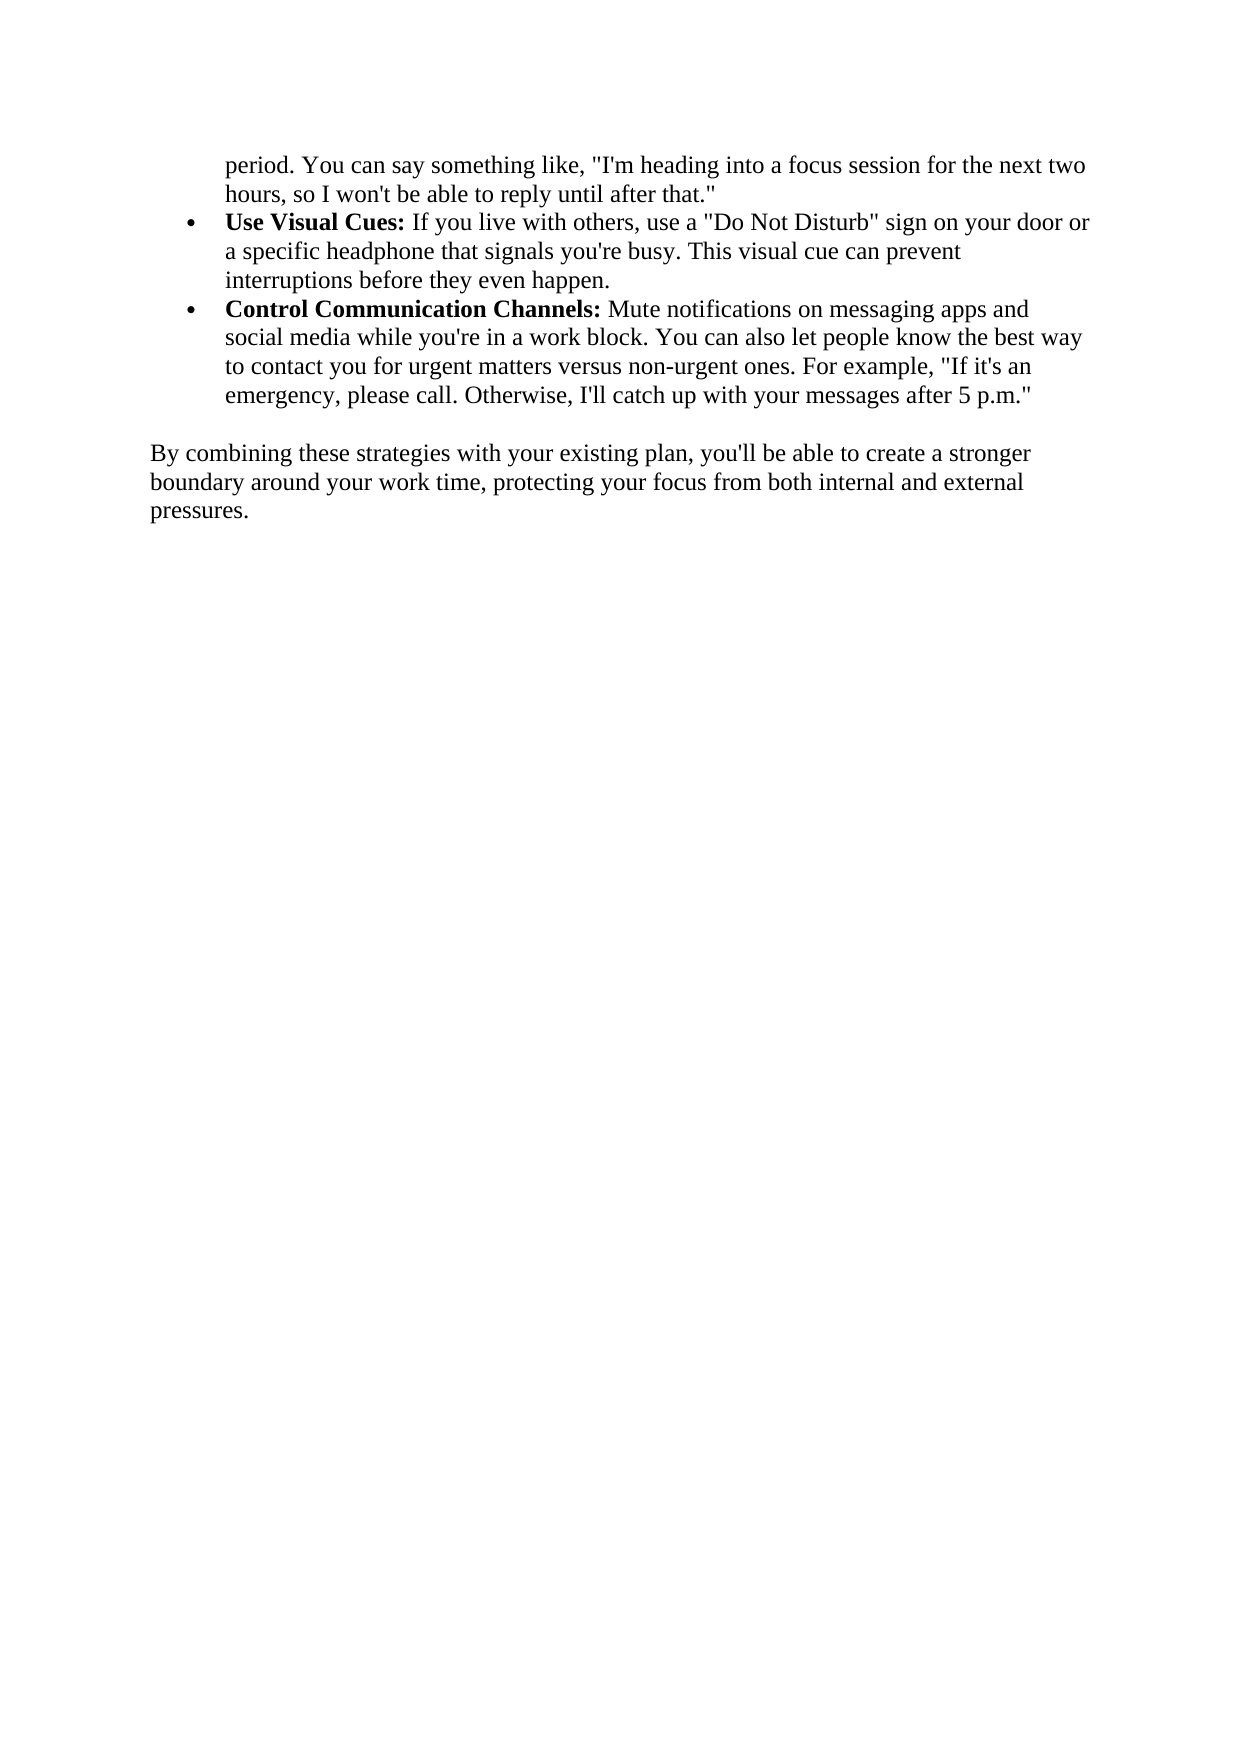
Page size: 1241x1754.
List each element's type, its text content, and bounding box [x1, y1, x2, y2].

text By combining these strategies with your existing plan, you'll be able to create a stronger boundary around your work time, protecting your focus from both internal and external pressures. [150, 438, 1090, 524]
list Use Visual Cues: If you live with others, use a "Do Not Disturb" sign on your door or a specific headphone that signals you're busy. This visual cue can prevent interruptions before they even happen. [187, 207, 1090, 294]
list Control Communication Channels: Mute notifications on messaging apps and social media while you're in a work block. You can also let people know the best way to contact you for urgent matters versus non-urgent ones. For example, "If it's an emergency, please call. Otherwise, I'll catch up with your messages after 5 p.m." [187, 294, 1090, 409]
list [187, 150, 1090, 207]
